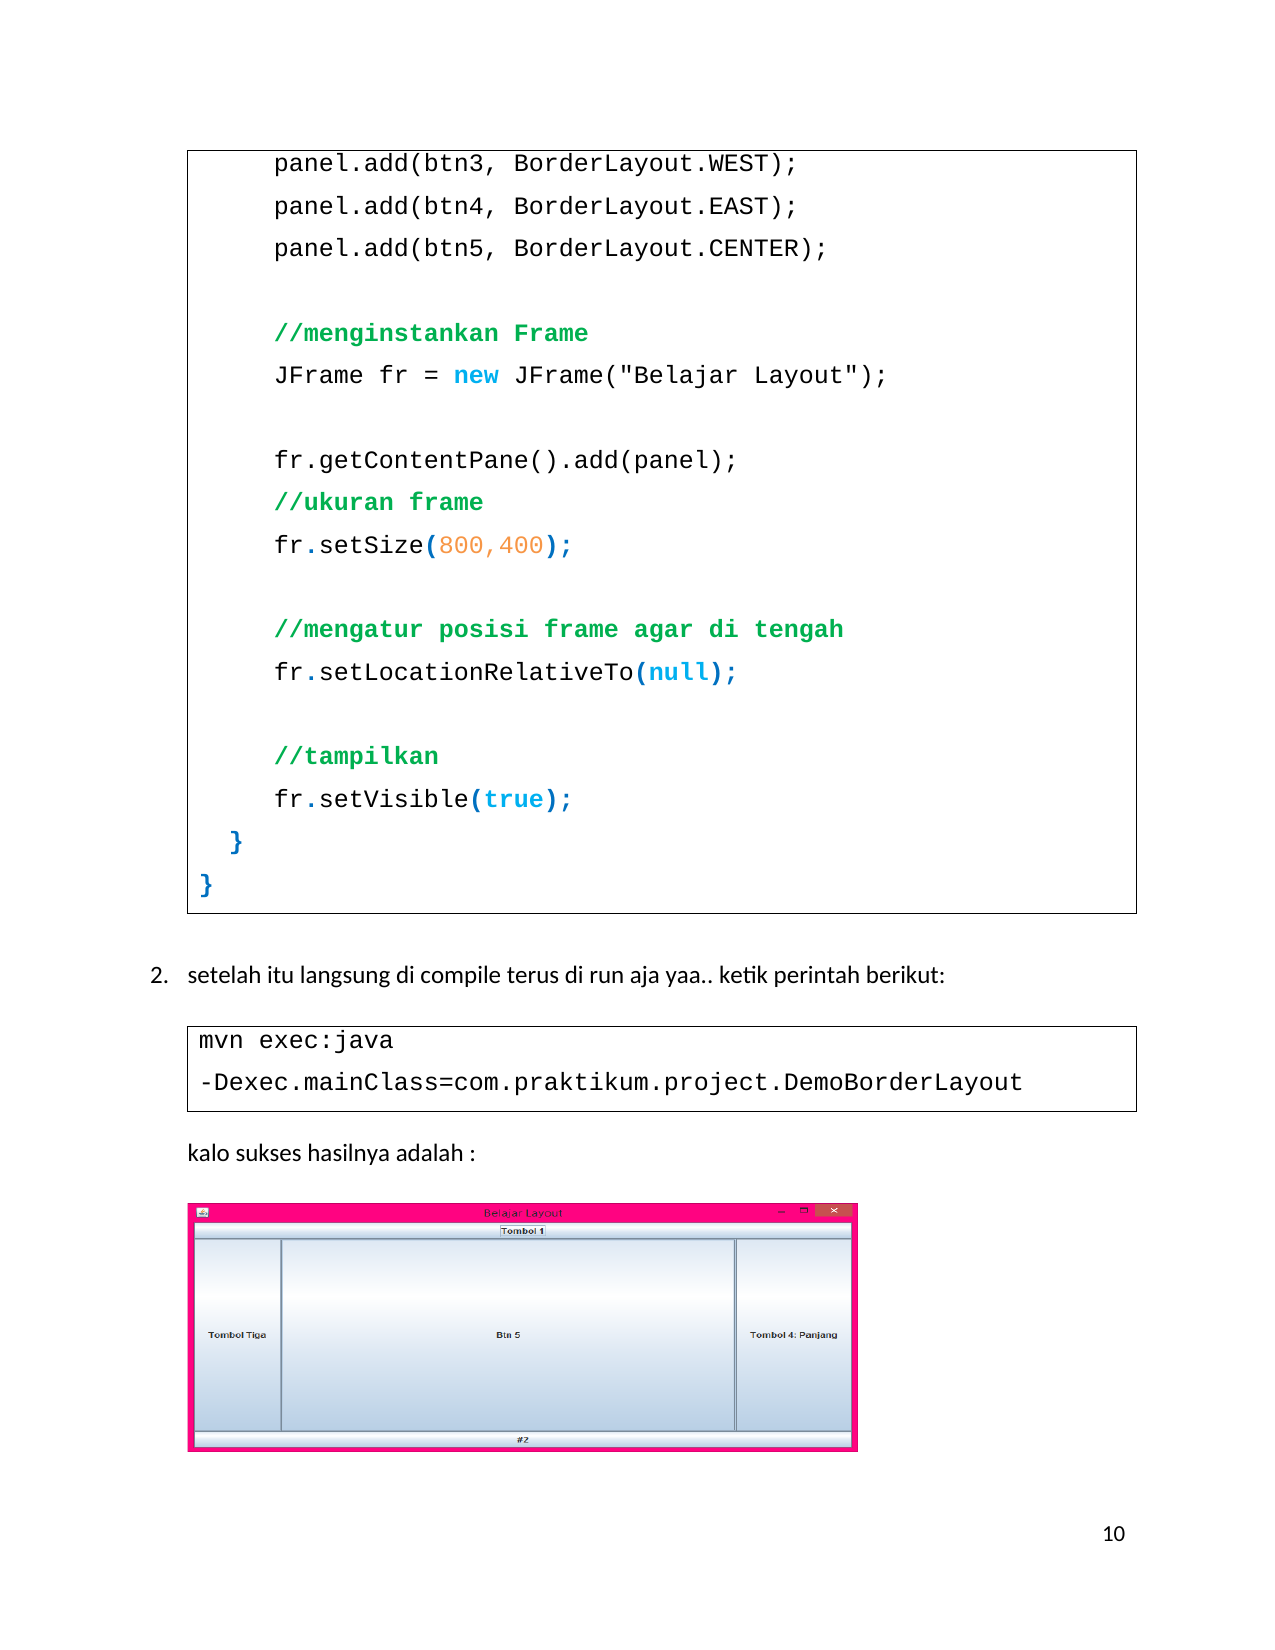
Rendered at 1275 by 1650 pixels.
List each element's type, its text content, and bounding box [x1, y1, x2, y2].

list setelah itu langsung di compile terus di run aja yaa.. ketik perintah berikut: [150, 960, 1125, 990]
text kalo sukses hasilnya adalah : [187, 1137, 1125, 1168]
table_header mvn exec:java -Dexec.mainClass=com.praktikum.project.DemoBorderLayout [188, 1027, 1136, 1111]
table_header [188, 151, 1136, 913]
picture [187, 1203, 858, 1452]
